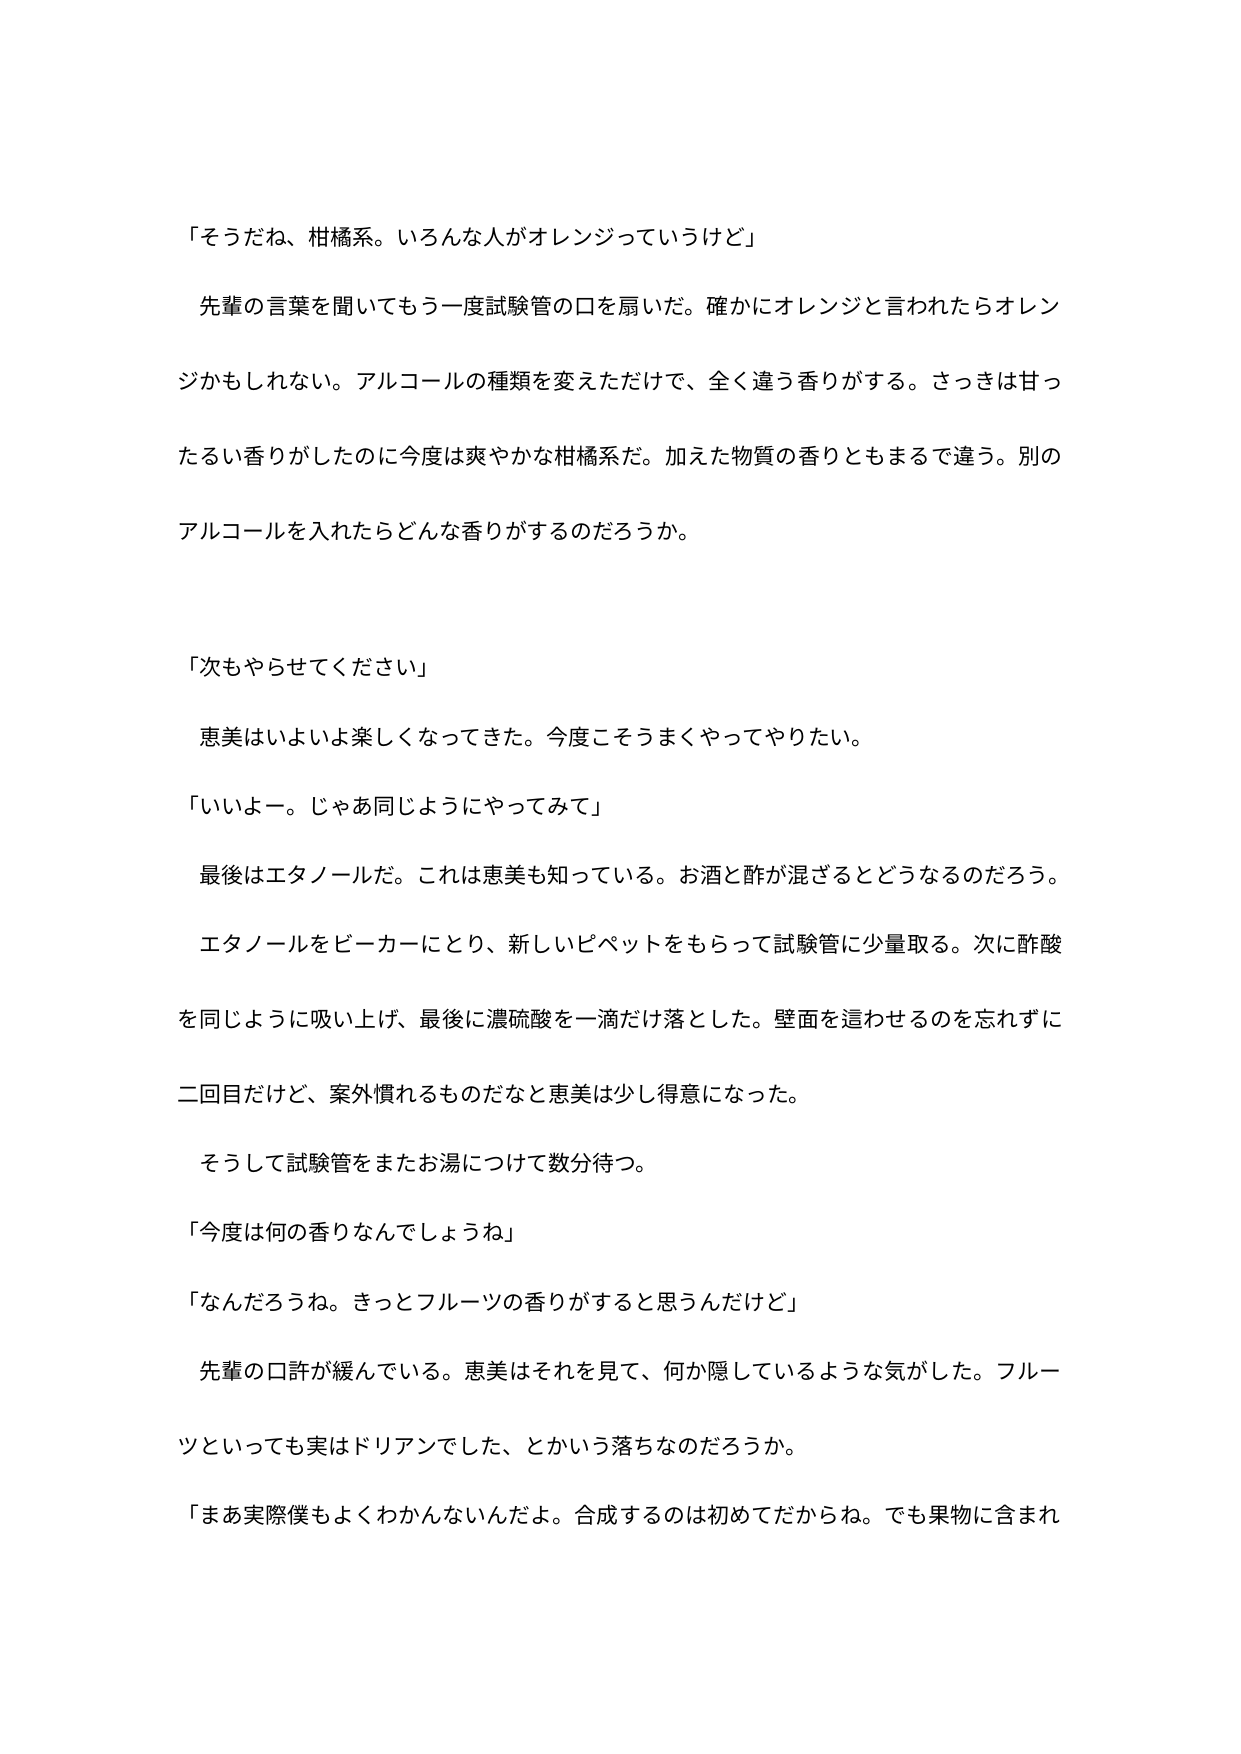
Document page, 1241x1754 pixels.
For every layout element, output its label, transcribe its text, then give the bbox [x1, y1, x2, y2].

text 「そうだね、柑橘系。いろんな人がオレンジっていうけど」 [177, 217, 1063, 254]
text 最後はエタノールだ。これは恵美も知っている。お酒と酢が混ざるとどうなるのだろう。 [177, 855, 1063, 892]
text 先輩の言葉を聞いてもう一度試験管の口を扇いだ。確かにオレンジと言われたらオレンジかもしれない。アルコールの種類を変えただけで、全く違う香りがする。さっきは甘ったるい香りがしたのに今度は爽やかな柑橘系だ。加えた物質の香りともまるで違う。別のアルコールを入れたらどんな香りがするのだろうか。 [177, 286, 1063, 548]
text そうして試験管をまたお湯につけて数分待つ。 [177, 1143, 1063, 1181]
text 「今度は何の香りなんでしょうね」 [177, 1212, 1063, 1250]
text 「いいよー。じゃあ同じようにやってみて」 [177, 786, 1063, 823]
text エタノールをビーカーにとり、新しいピペットをもらって試験管に少量取る。次に酢酸を同じように吸い上げ、最後に濃硫酸を一滴だけ落とした。壁面を這わせるのを忘れずに。二回目だけど、案外慣れるものだなと恵美は少し得意になった。 [177, 924, 1063, 1112]
text 恵美はいよいよ楽しくなってきた。今度こそうまくやってやりたい。 [177, 717, 1063, 754]
text 先輩の口許が緩んでいる。恵美はそれを見て、何か隠しているような気がした。フルーツといっても実はドリアンでした、とかいう落ちなのだろうか。 [177, 1351, 1063, 1463]
text 「なんだろうね。きっとフルーツの香りがすると思うんだけど」 [177, 1282, 1063, 1319]
text 「次もやらせてください」 [177, 647, 1063, 685]
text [177, 1495, 1063, 1532]
